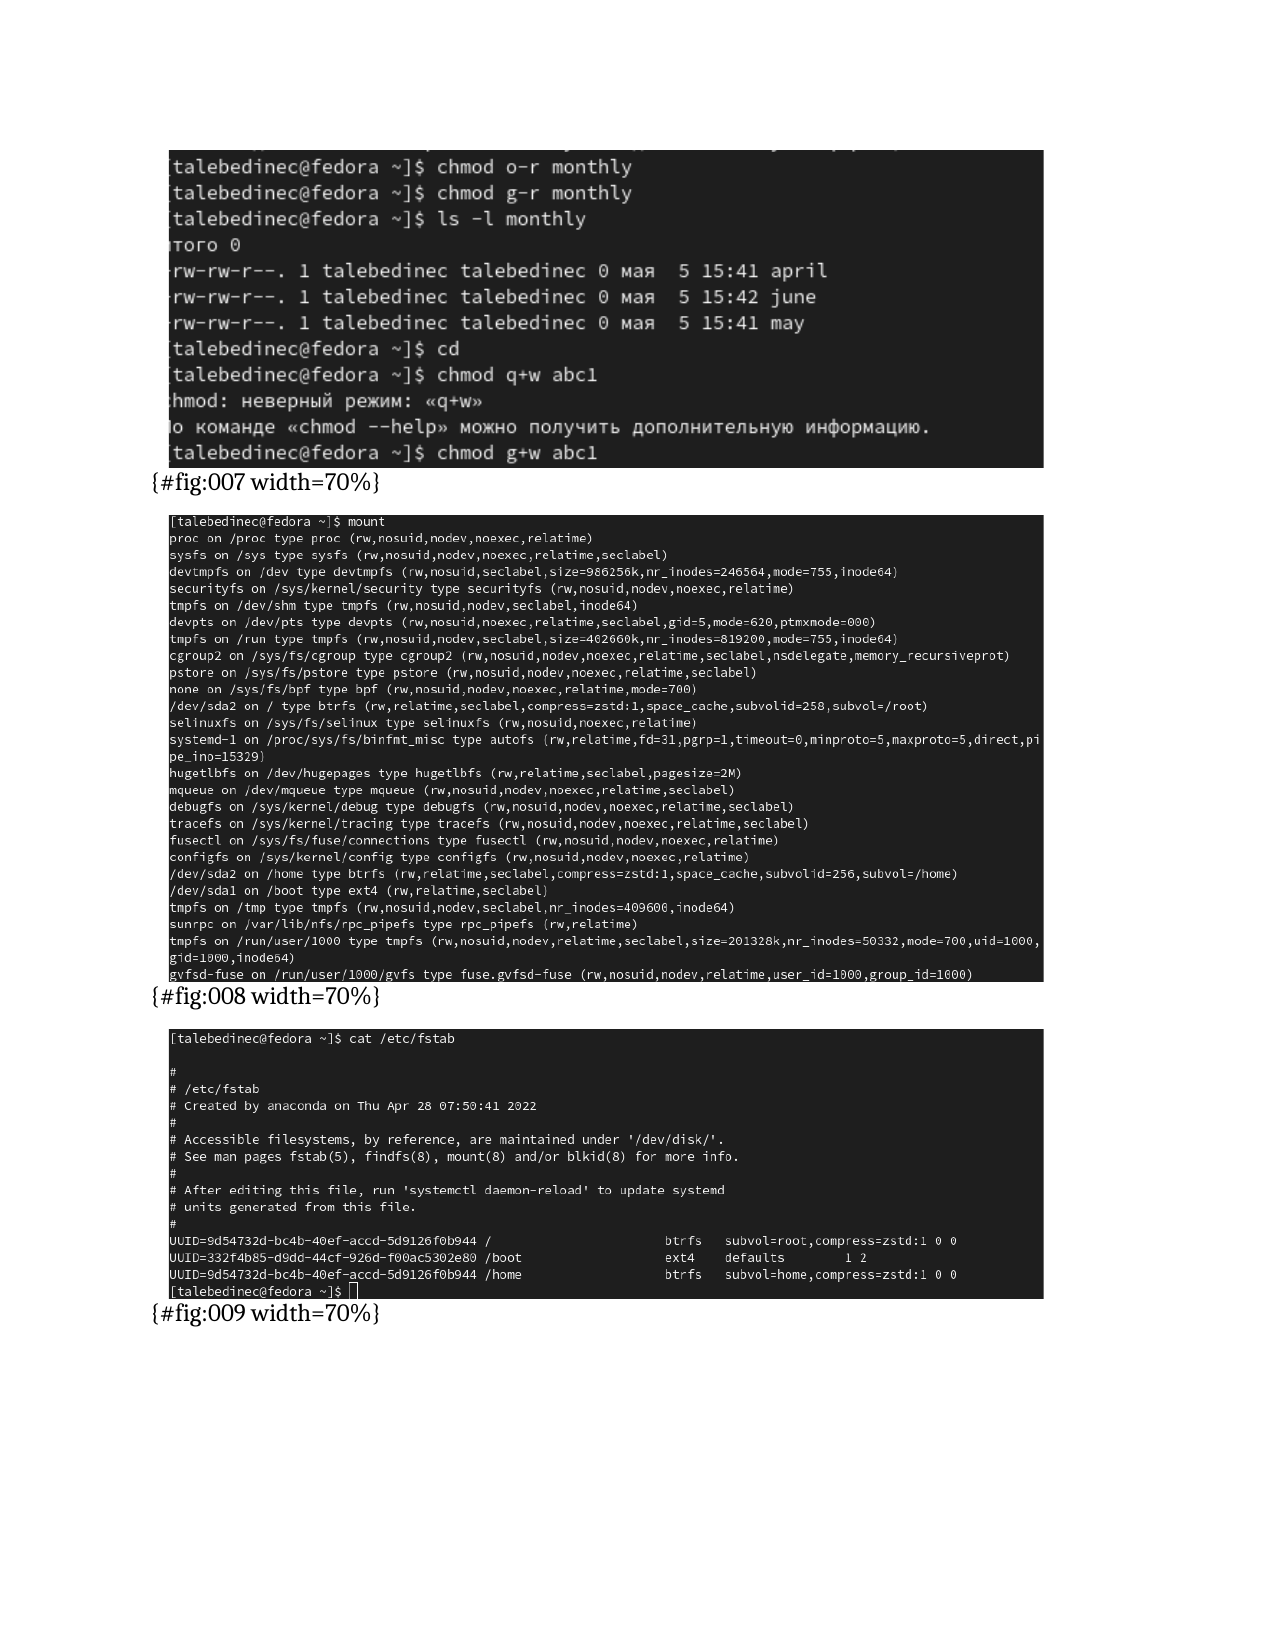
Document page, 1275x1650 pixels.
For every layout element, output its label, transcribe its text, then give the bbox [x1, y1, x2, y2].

picture [168, 150, 1044, 468]
picture [168, 1029, 1044, 1299]
picture [168, 515, 1044, 982]
